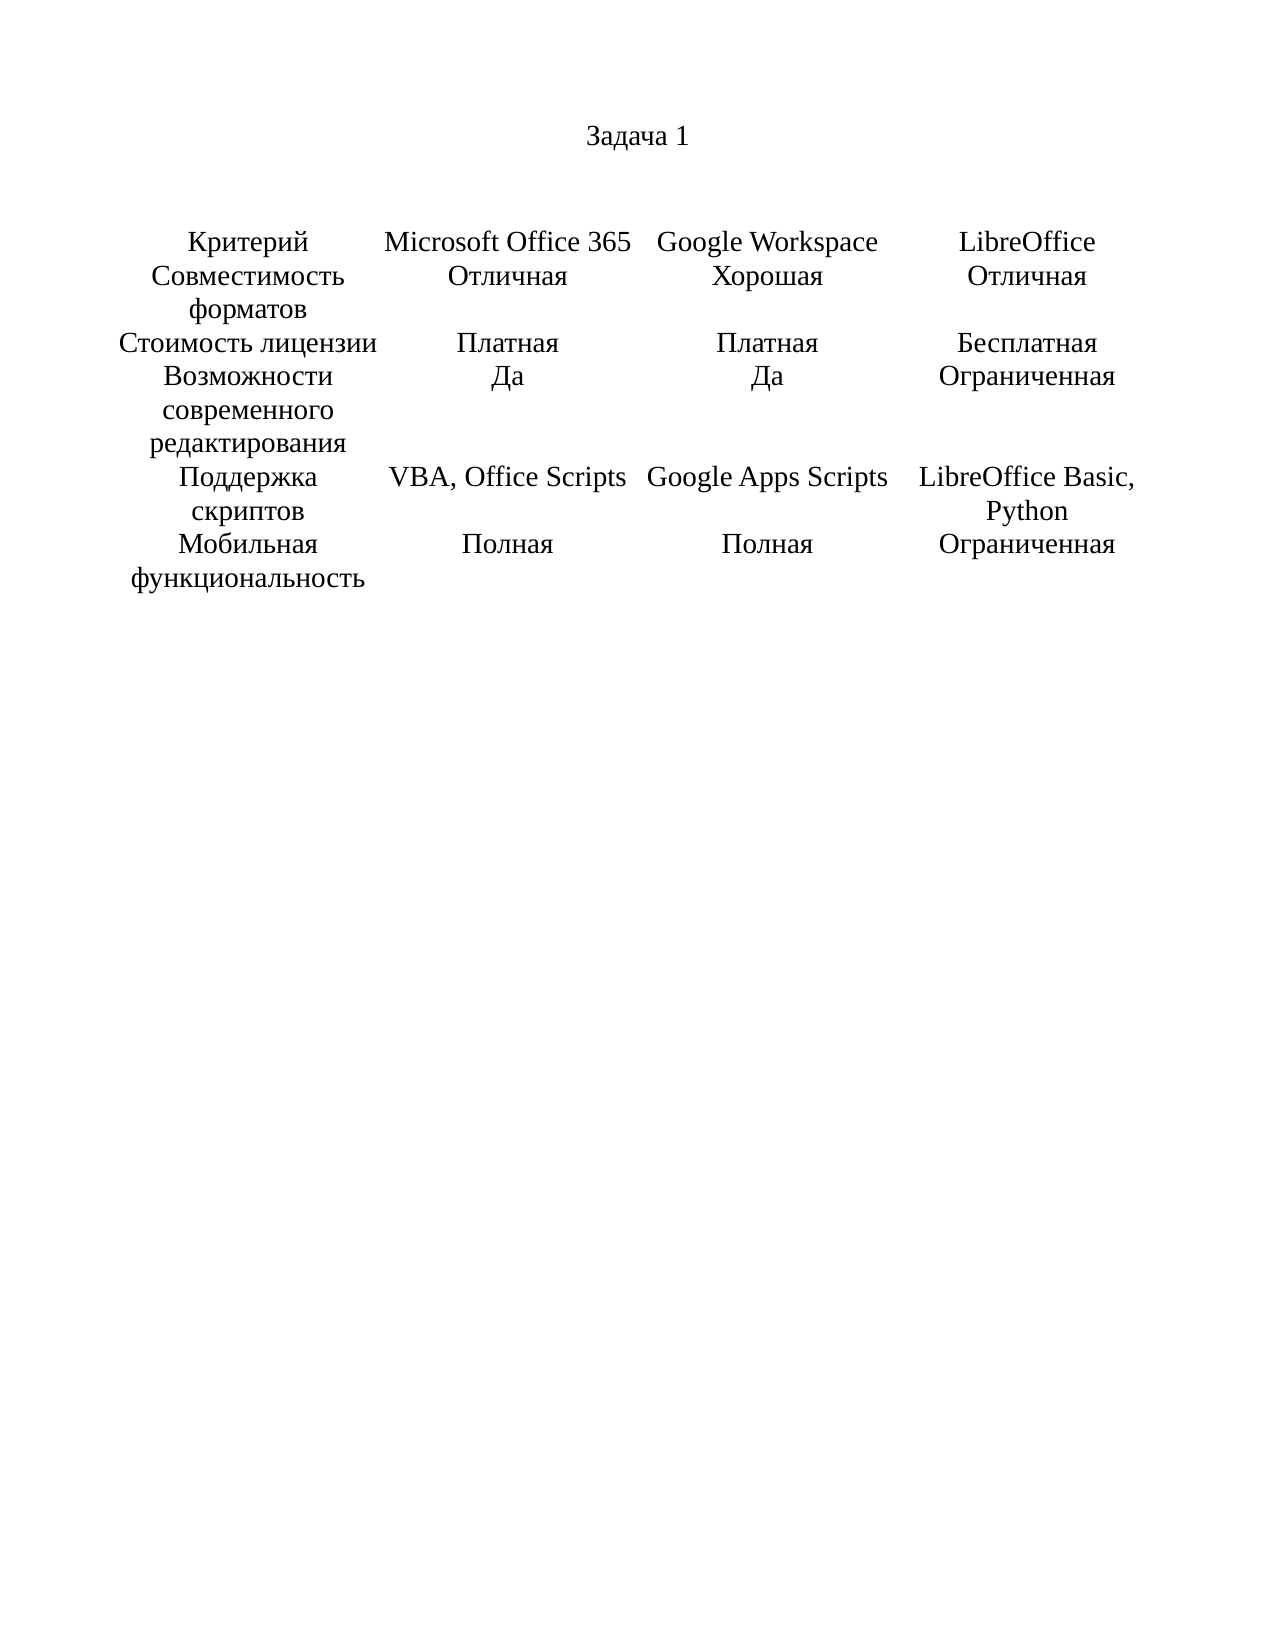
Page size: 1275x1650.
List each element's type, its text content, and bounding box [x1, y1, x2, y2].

table_cell Полная [638, 526, 897, 593]
table_cell VBA, Office Scripts [378, 459, 637, 526]
table_header Google Workspace [638, 224, 897, 258]
table_cell Совместимость форматов [118, 258, 378, 325]
text Задача 1 [118, 118, 1157, 152]
table_cell Ограниченная [897, 359, 1157, 459]
table_cell Платная [638, 325, 897, 358]
table_cell Да [378, 359, 637, 459]
table_cell Платная [378, 325, 637, 358]
table_cell Ограниченная [897, 526, 1157, 593]
table_cell Хорошая [638, 258, 897, 325]
table_header Microsoft Office 365 [378, 224, 637, 258]
table_cell Google Apps Scripts [638, 459, 897, 526]
table_cell Полная [378, 526, 637, 593]
table_cell Возможности современного редактирования [118, 359, 378, 459]
table_cell Бесплатная [897, 325, 1157, 358]
table_header Критерий [118, 224, 378, 258]
table_cell Стоимость лицензии [118, 325, 378, 358]
table_cell Поддержка скриптов [118, 459, 378, 526]
table_cell LibreOffice Basic, Python [897, 459, 1157, 526]
table_cell Да [638, 359, 897, 459]
table_header LibreOffice [897, 224, 1157, 258]
table_cell Мобильная функциональность [118, 526, 378, 593]
table_cell Отличная [378, 258, 637, 325]
table_cell Отличная [897, 258, 1157, 325]
